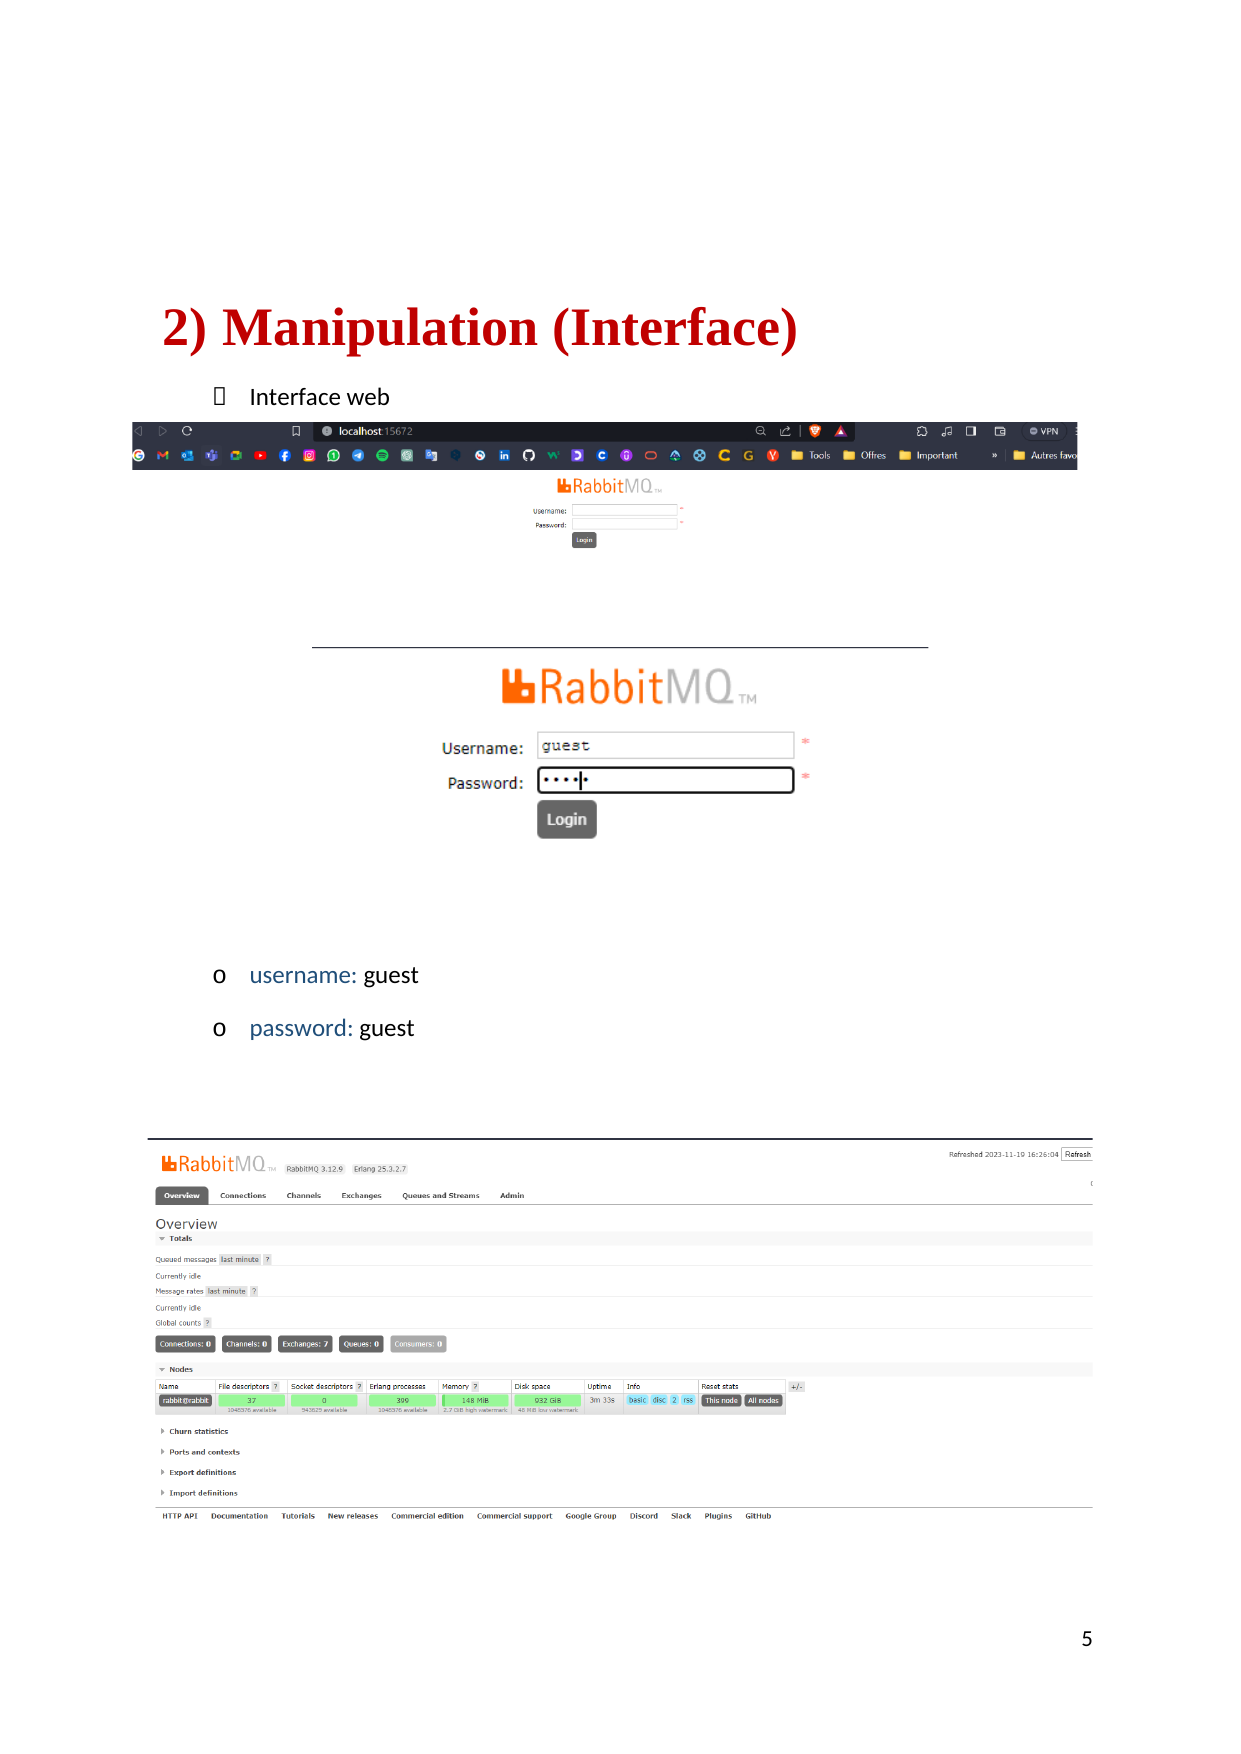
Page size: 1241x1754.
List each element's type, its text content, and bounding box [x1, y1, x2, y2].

picture [132, 422, 1078, 916]
picture [147, 1138, 1093, 1577]
subtitle Manipulation (Interface) [133, 295, 1093, 357]
list Interface web [212, 368, 1037, 419]
list username: guest [212, 959, 1037, 991]
list password: guest [212, 1012, 1037, 1044]
